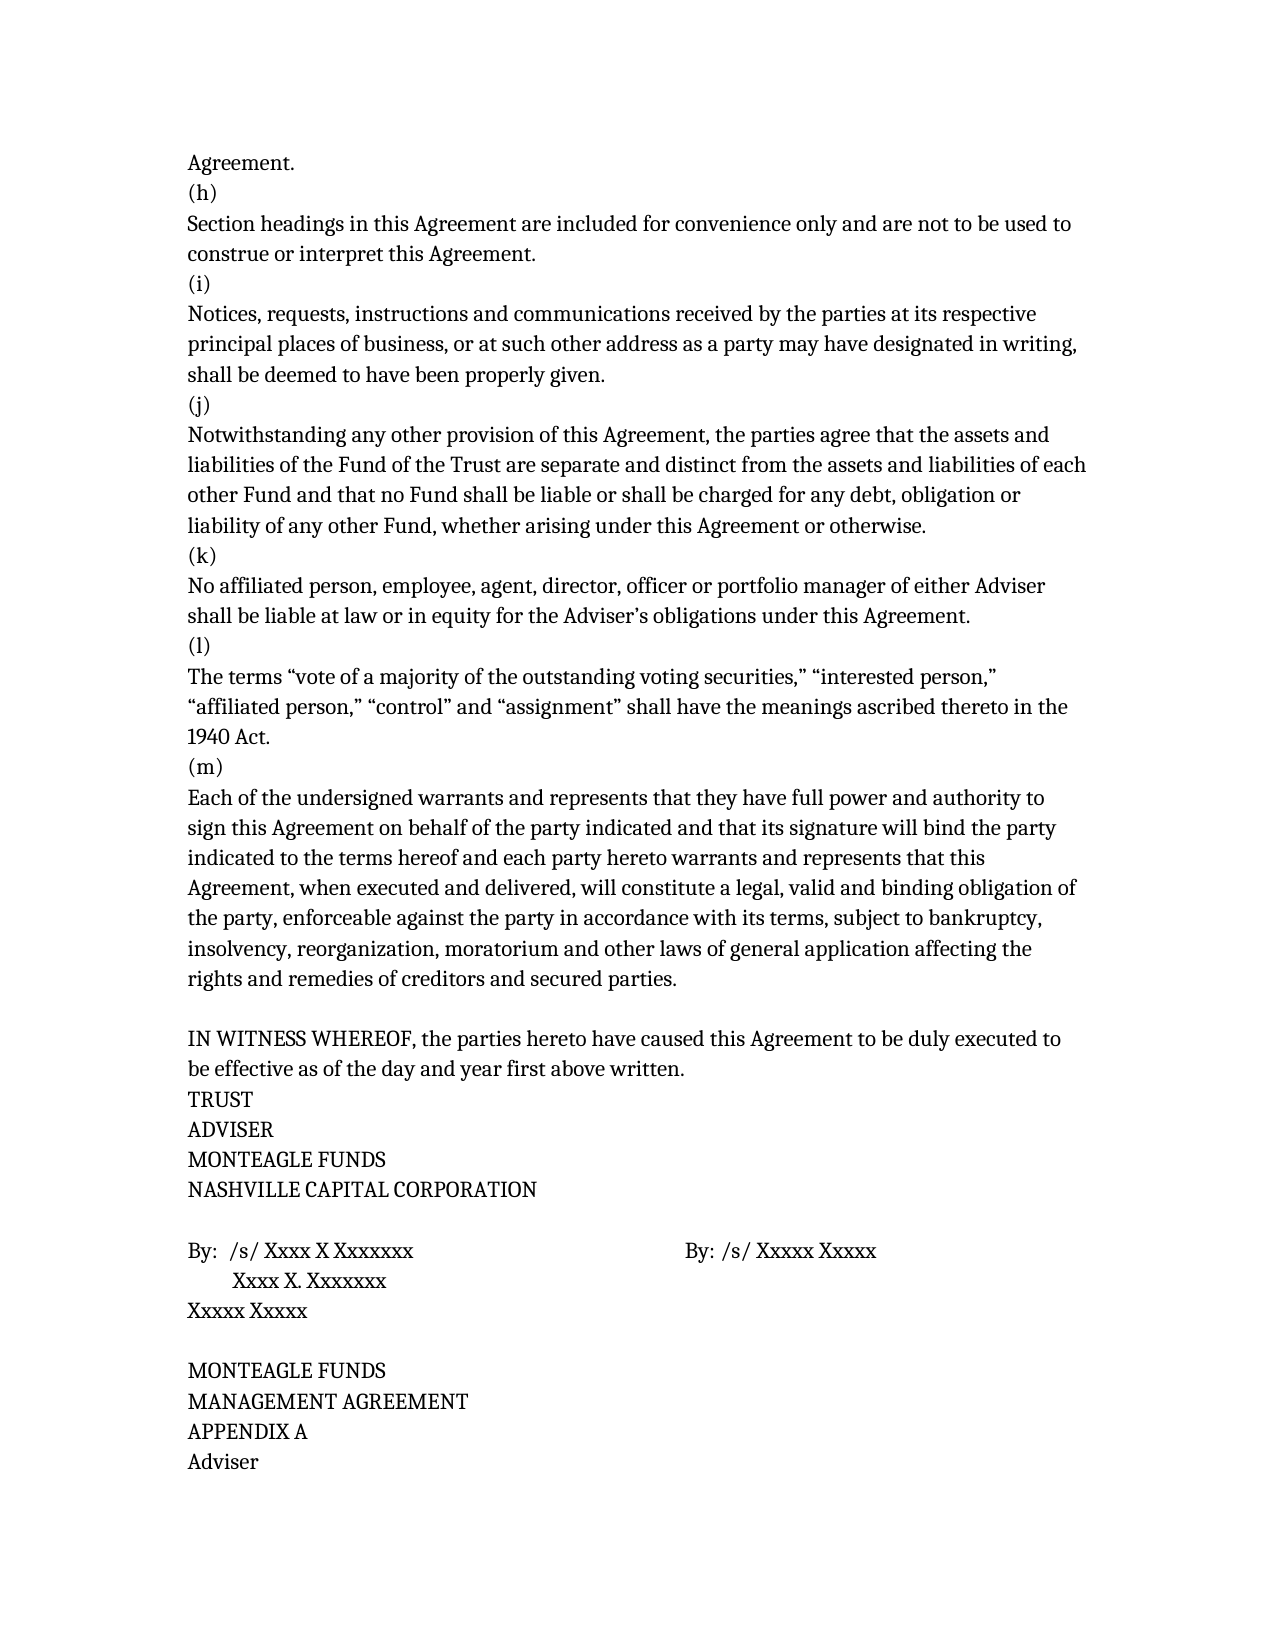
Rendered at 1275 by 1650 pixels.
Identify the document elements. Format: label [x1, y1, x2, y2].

text [187, 150, 1087, 1475]
